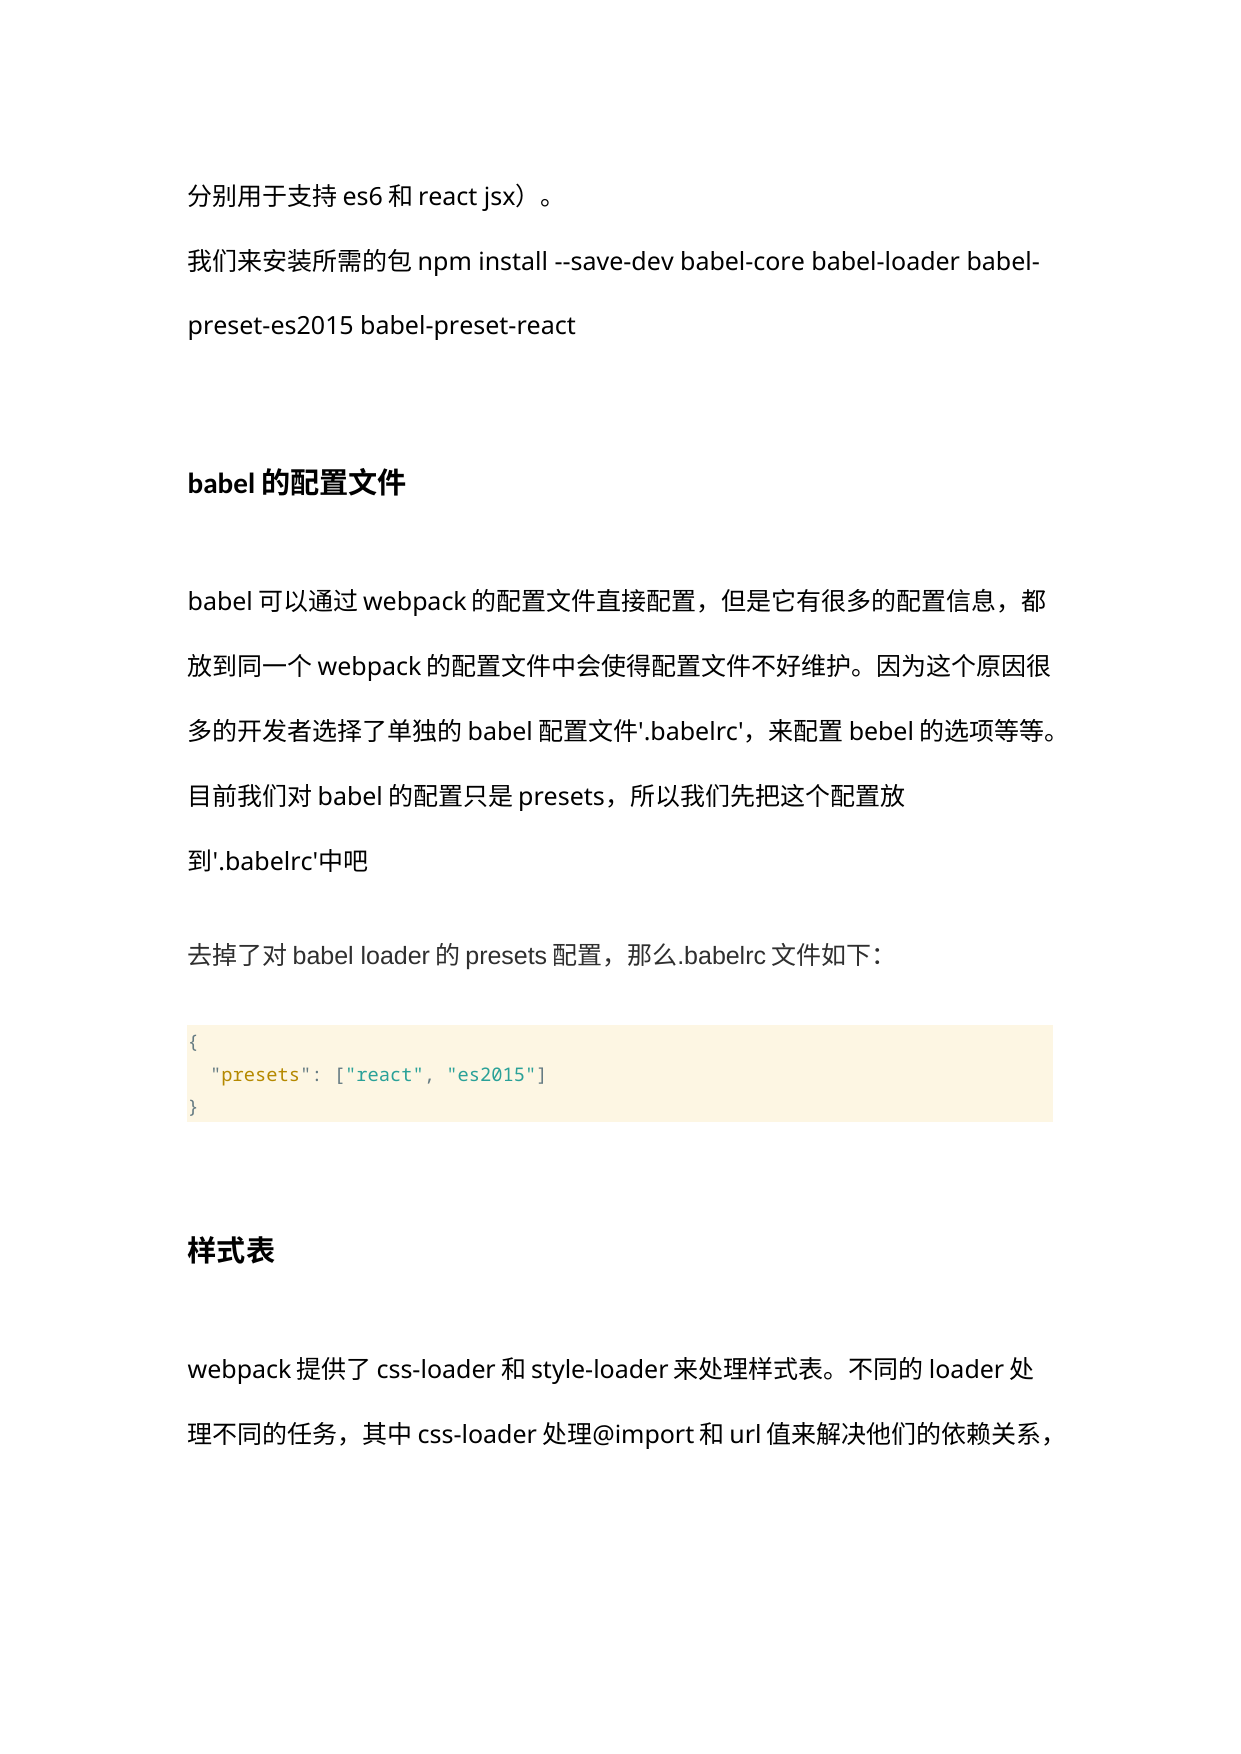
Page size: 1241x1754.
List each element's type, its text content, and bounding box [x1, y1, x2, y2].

text 去掉了对babel loader的presets配置，那么.babelrc文件如下： [187, 921, 1053, 986]
text { [187, 1025, 1053, 1057]
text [187, 162, 1053, 357]
text } [187, 1090, 1053, 1122]
text "presets": ["react", "es2015"] [187, 1057, 1053, 1090]
subtitle 样式表 [187, 1217, 1053, 1282]
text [187, 1335, 1053, 1465]
text babel可以通过webpack的配置文件直接配置，但是它有很多的配置信息，都放到同一个webpack的配置文件中会使得配置文件不好维护。因为这个原因很多的开发者选择了单独的babel配置文件'.babelrc'，来配置bebel的选项等等。 目前我们对babel的配置只是presets，所以我们先把这个配置放到'.babelrc'中吧 [187, 567, 1053, 892]
subtitle babel的配置文件 [187, 448, 1053, 513]
